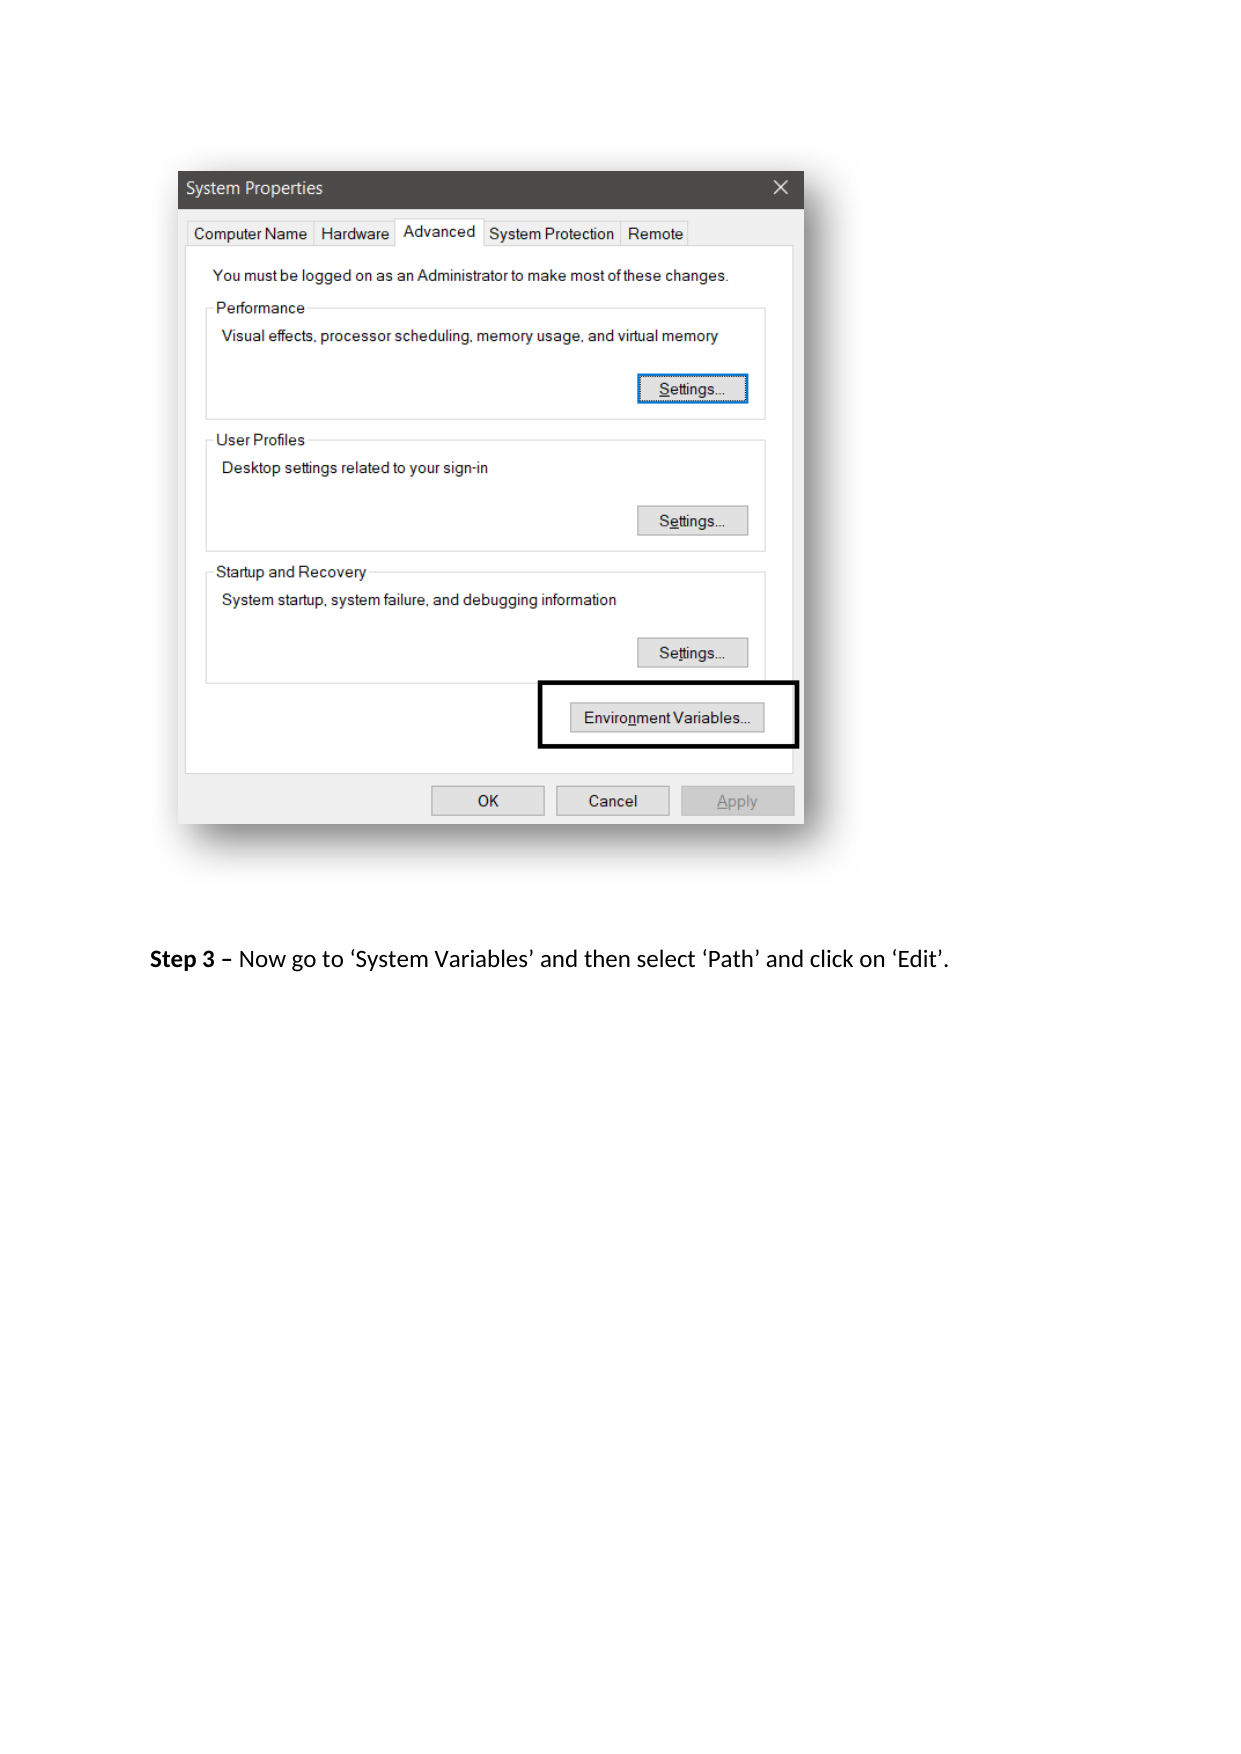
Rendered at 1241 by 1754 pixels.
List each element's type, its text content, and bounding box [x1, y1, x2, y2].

text Step 3 – Now go to ‘System Variables’ and then select ‘Path’ and click on ‘Edit’. [150, 943, 1090, 974]
picture [178, 171, 804, 824]
